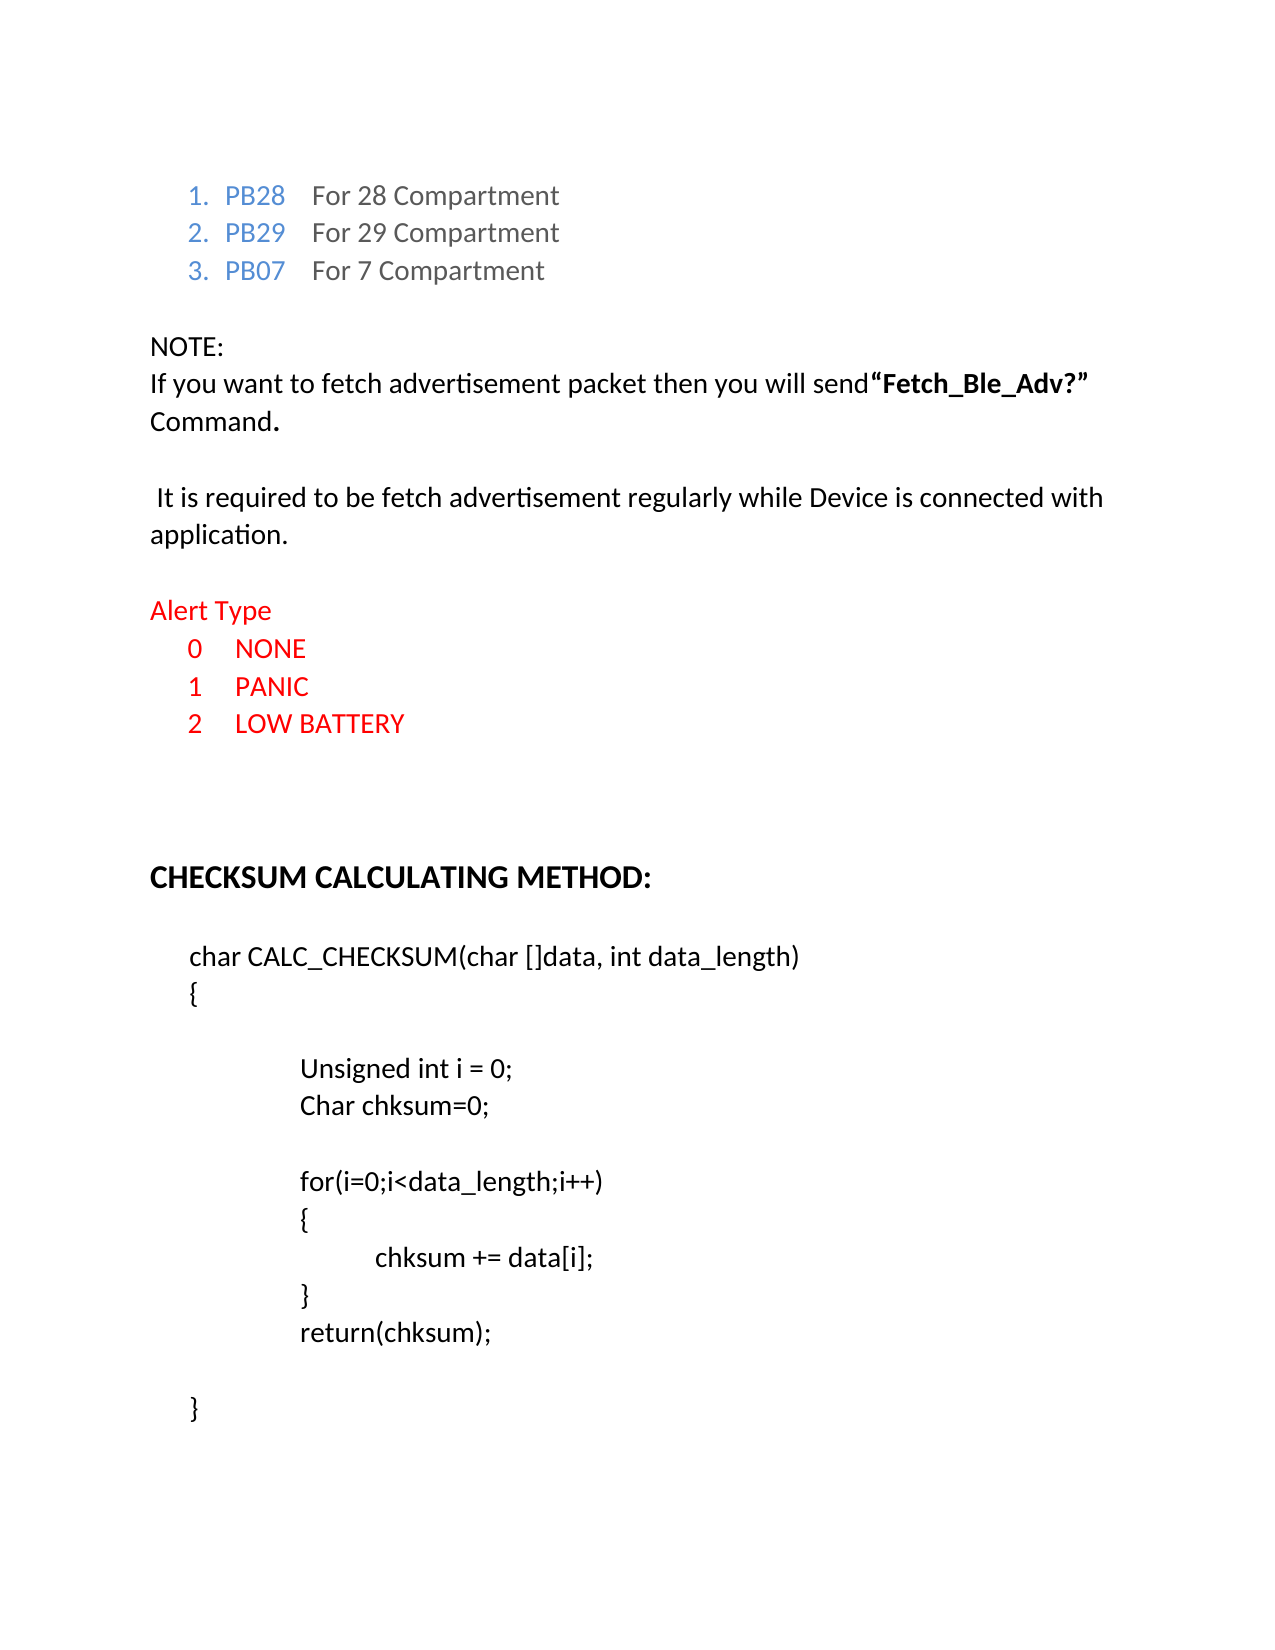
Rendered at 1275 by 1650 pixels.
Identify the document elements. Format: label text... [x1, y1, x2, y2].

text Unsigned int i = 0; [264, 1050, 1125, 1085]
text for(i=0;i<data_length;i++) [300, 1163, 1125, 1199]
list LOW BATTERY [187, 705, 1125, 741]
list PB07 For 7 Compartment [187, 252, 1125, 288]
list NONE [187, 630, 1125, 666]
text CHECKSUM CALCULATING METHOD: [150, 857, 1125, 897]
list PB28 For 28 Compartment [187, 177, 1125, 212]
text { [300, 1201, 1125, 1237]
text { [189, 975, 1125, 1011]
text chksum += data[i]; [300, 1239, 1125, 1274]
text Alert Type [150, 592, 1125, 628]
list PB29 For 29 Compartment [187, 214, 1125, 250]
text char CALC_CHECKSUM(char []data, int data_length) [189, 938, 1125, 973]
text } [189, 1390, 1125, 1426]
list PANIC [187, 668, 1125, 703]
text If you want to fetch advertisement packet then you will send“Fetch_Ble_Adv?” Command. [150, 365, 1125, 439]
text It is required to be fetch advertisement regularly while Device is connected with application. [150, 479, 1125, 552]
text } [300, 1277, 1125, 1312]
text Char chksum=0; [228, 1087, 1125, 1123]
text return(chksum); [300, 1314, 1125, 1350]
text NOTE: [150, 328, 1125, 363]
